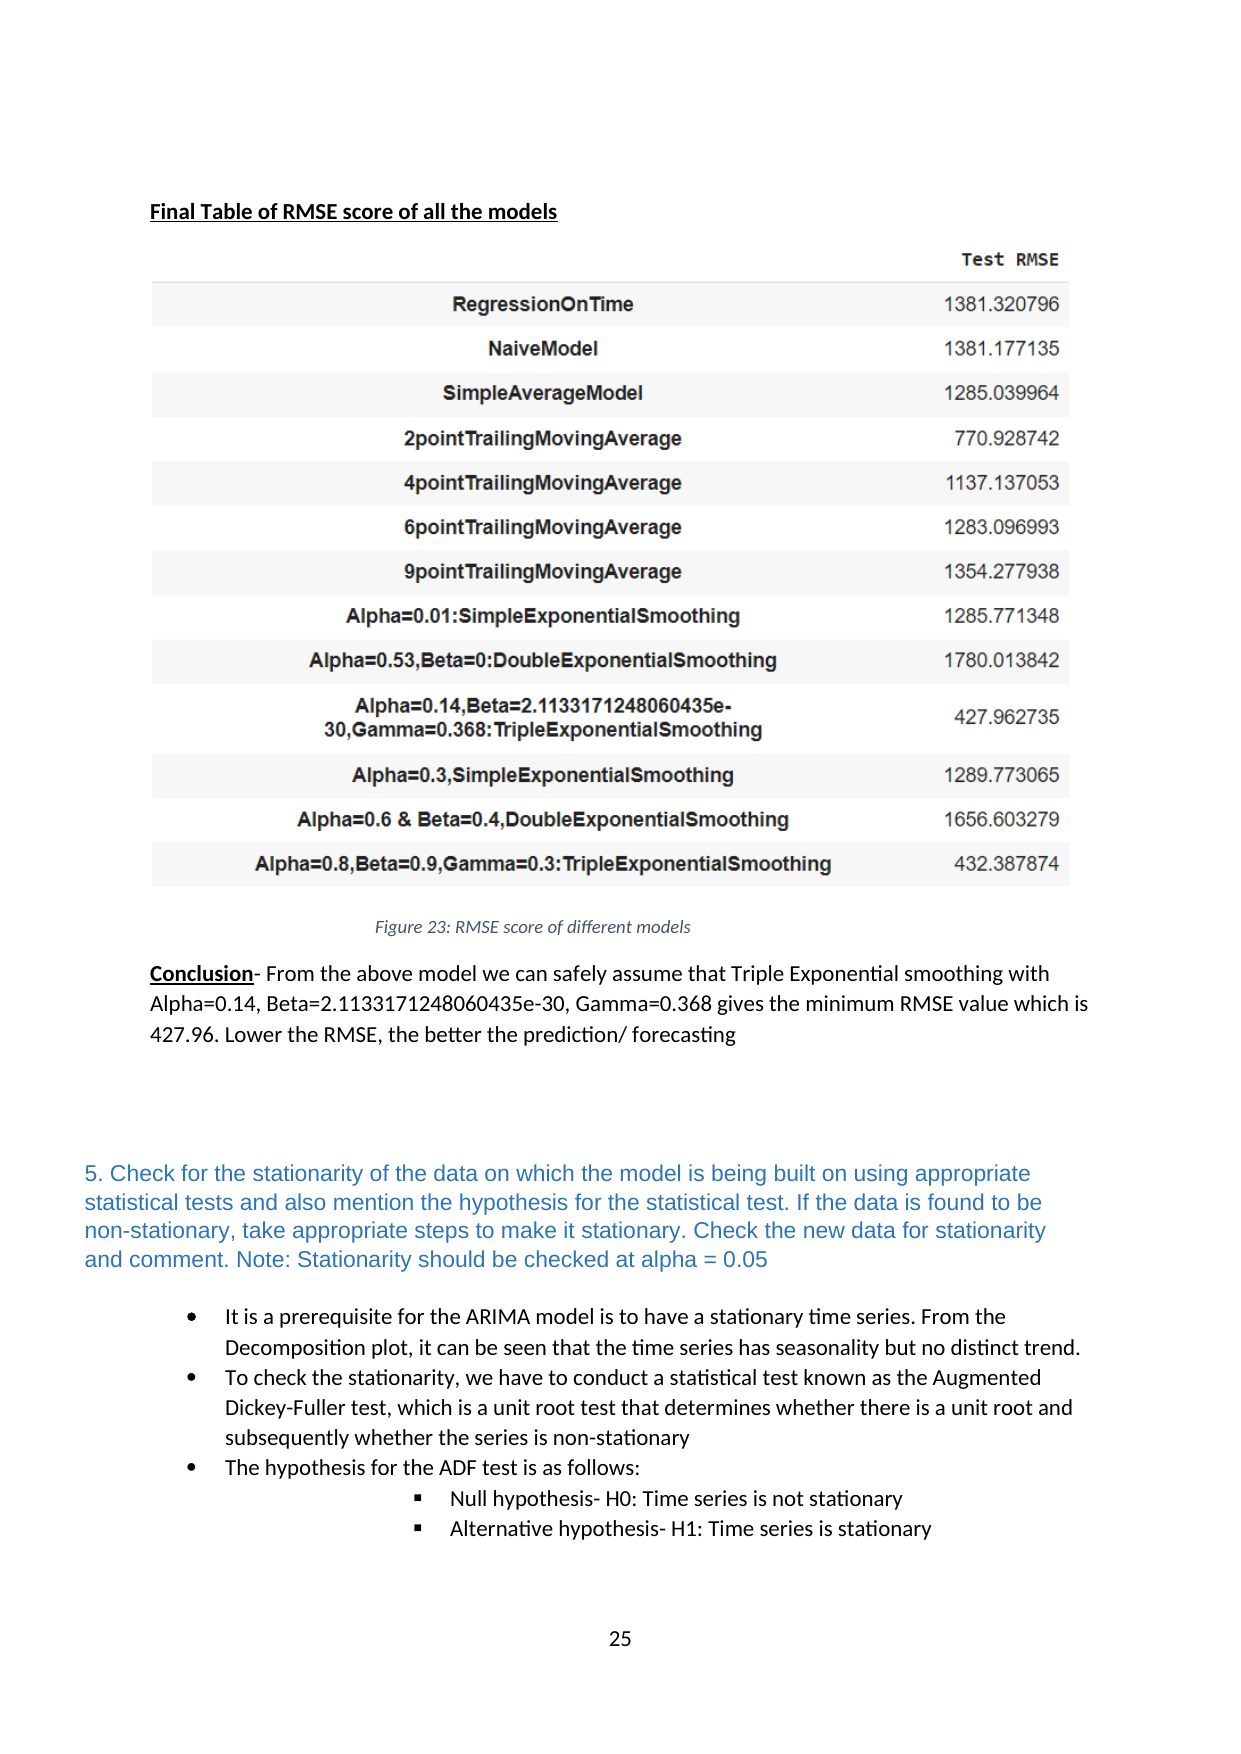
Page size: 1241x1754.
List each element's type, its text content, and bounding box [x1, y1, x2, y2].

text Final Table of RMSE score of all the models [150, 197, 1090, 225]
list To check the stationarity, we have to conduct a statistical test known as the Augmented Dickey-Fuller test, which is a unit root test that determines whether there is a unit root and subsequently whether the series is non-stationary [187, 1363, 1090, 1451]
list 5. Check for the stationarity of the data on which the model is being built on using appropriate statistical tests and also mention the hypothesis for the statistical test. If the data is found to be non-stationary, take appropriate steps to make it stationary. Check the new data for stationarity and comment. Note: Stationarity should be checked at alpha = 0.05 [84, 1160, 1090, 1272]
picture [150, 243, 1091, 897]
list The hypothesis for the ADF test is as follows: [187, 1453, 1090, 1482]
text Conclusion- From the above model we can safely assume that Triple Exponential smoothing with Alpha=0.14, Beta=2.1133171248060435e-30, Gamma=0.368 gives the minimum RMSE value which is 427.96. Lower the RMSE, the better the prediction/ forecasting [150, 959, 1090, 1048]
list Alternative hypothesis- H1: Time series is stationary [412, 1514, 1090, 1542]
list Null hypothesis- H0: Time series is not stationary [412, 1484, 1090, 1512]
list It is a prerequisite for the ARIMA model is to have a stationary time series. From the Decomposition plot, it can be seen that the time series has seasonality but no distinct trend. [187, 1302, 1090, 1361]
